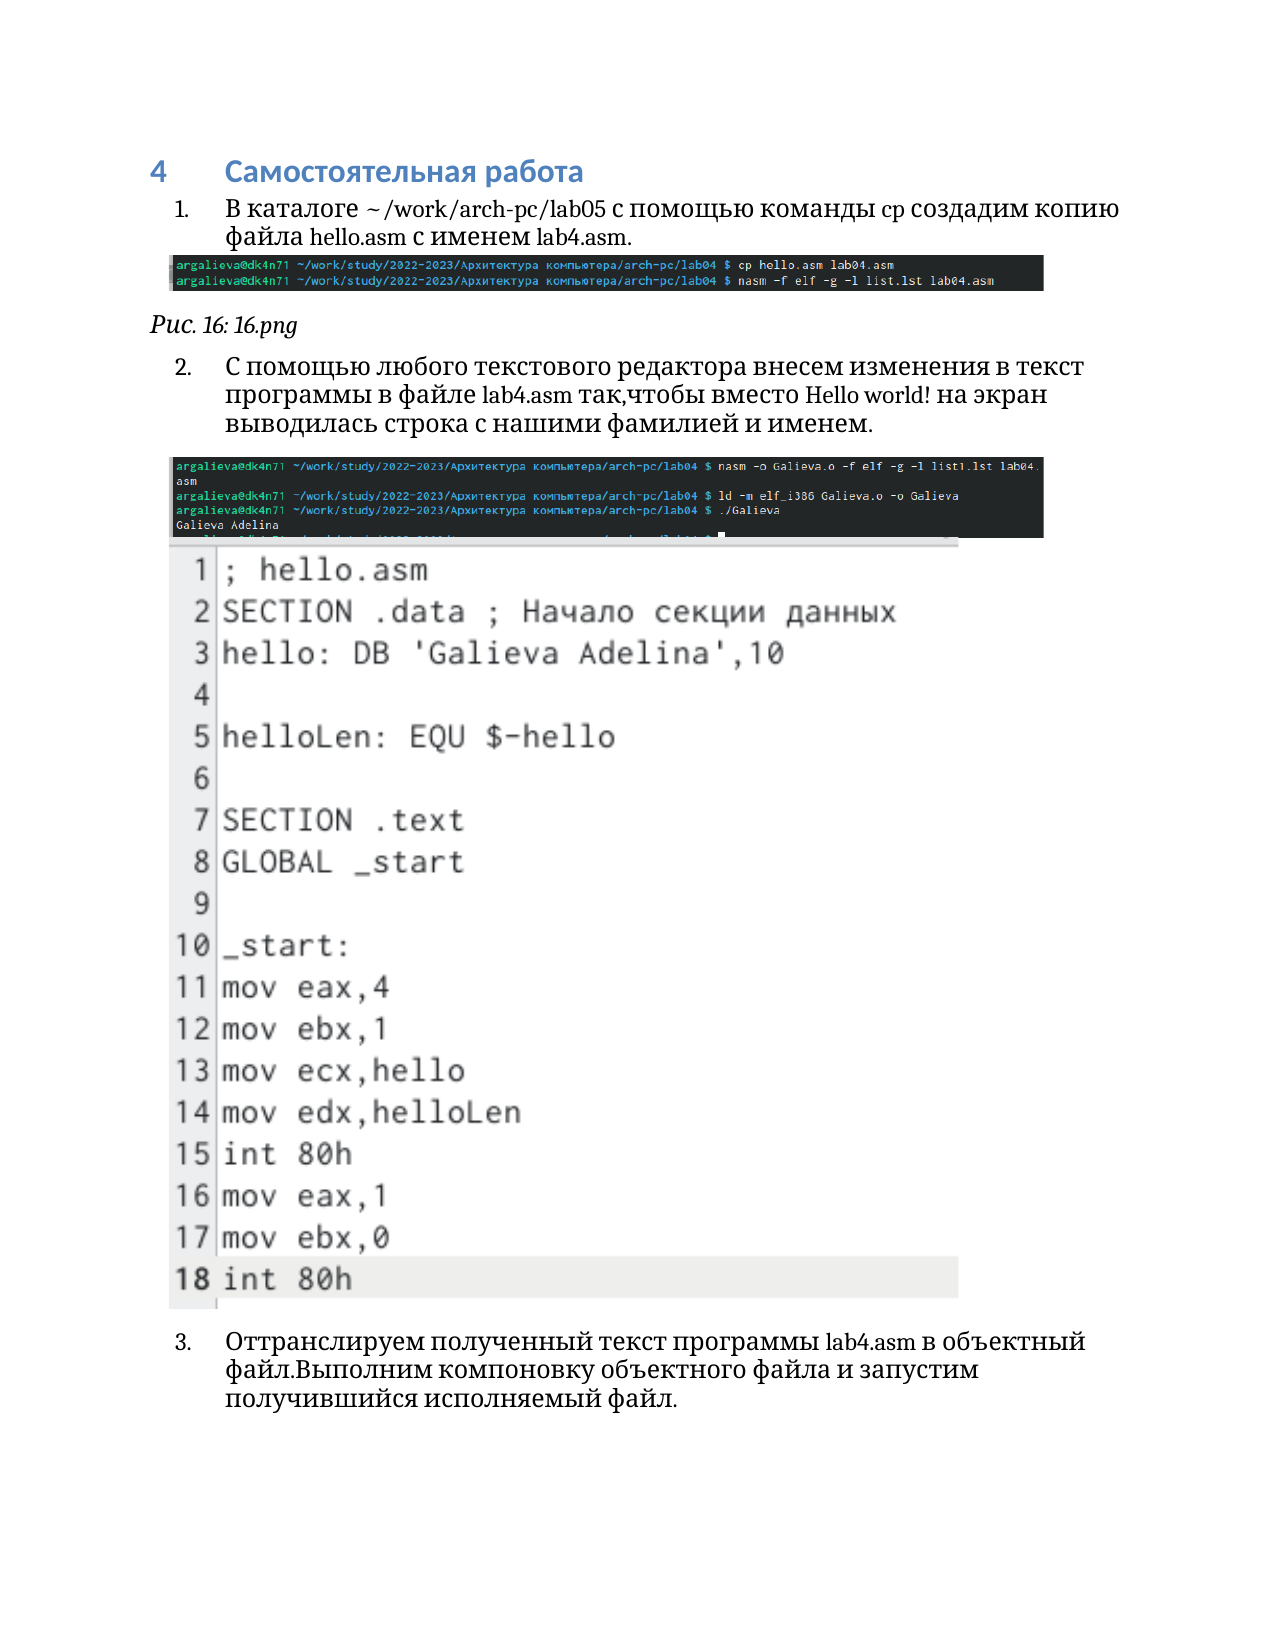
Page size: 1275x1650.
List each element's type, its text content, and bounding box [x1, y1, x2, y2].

picture [168, 457, 1044, 1309]
list В каталоге ~/work/arch-pc/lab05 с помощью команды cp создадим копию файла hello.asm с именем lab4.asm. [175, 194, 1125, 252]
list Оттранслируем полученный текст программы lab4.asm в объектный файл.Выполним компоновку объектного файла и запустим получившийся исполняемый файл. [175, 1327, 1125, 1414]
text Рис. 16: 16.png [150, 311, 1125, 340]
list С помощью любого текстового редактора внесем изменения в текст программы в файле lab4.asm так,чтобы вместо Hello world! на экран выводилась строка с нашими фамилией и именем. [175, 352, 1125, 439]
subtitle 4 Самостоятельная работа [150, 150, 1125, 191]
picture [168, 255, 1044, 291]
